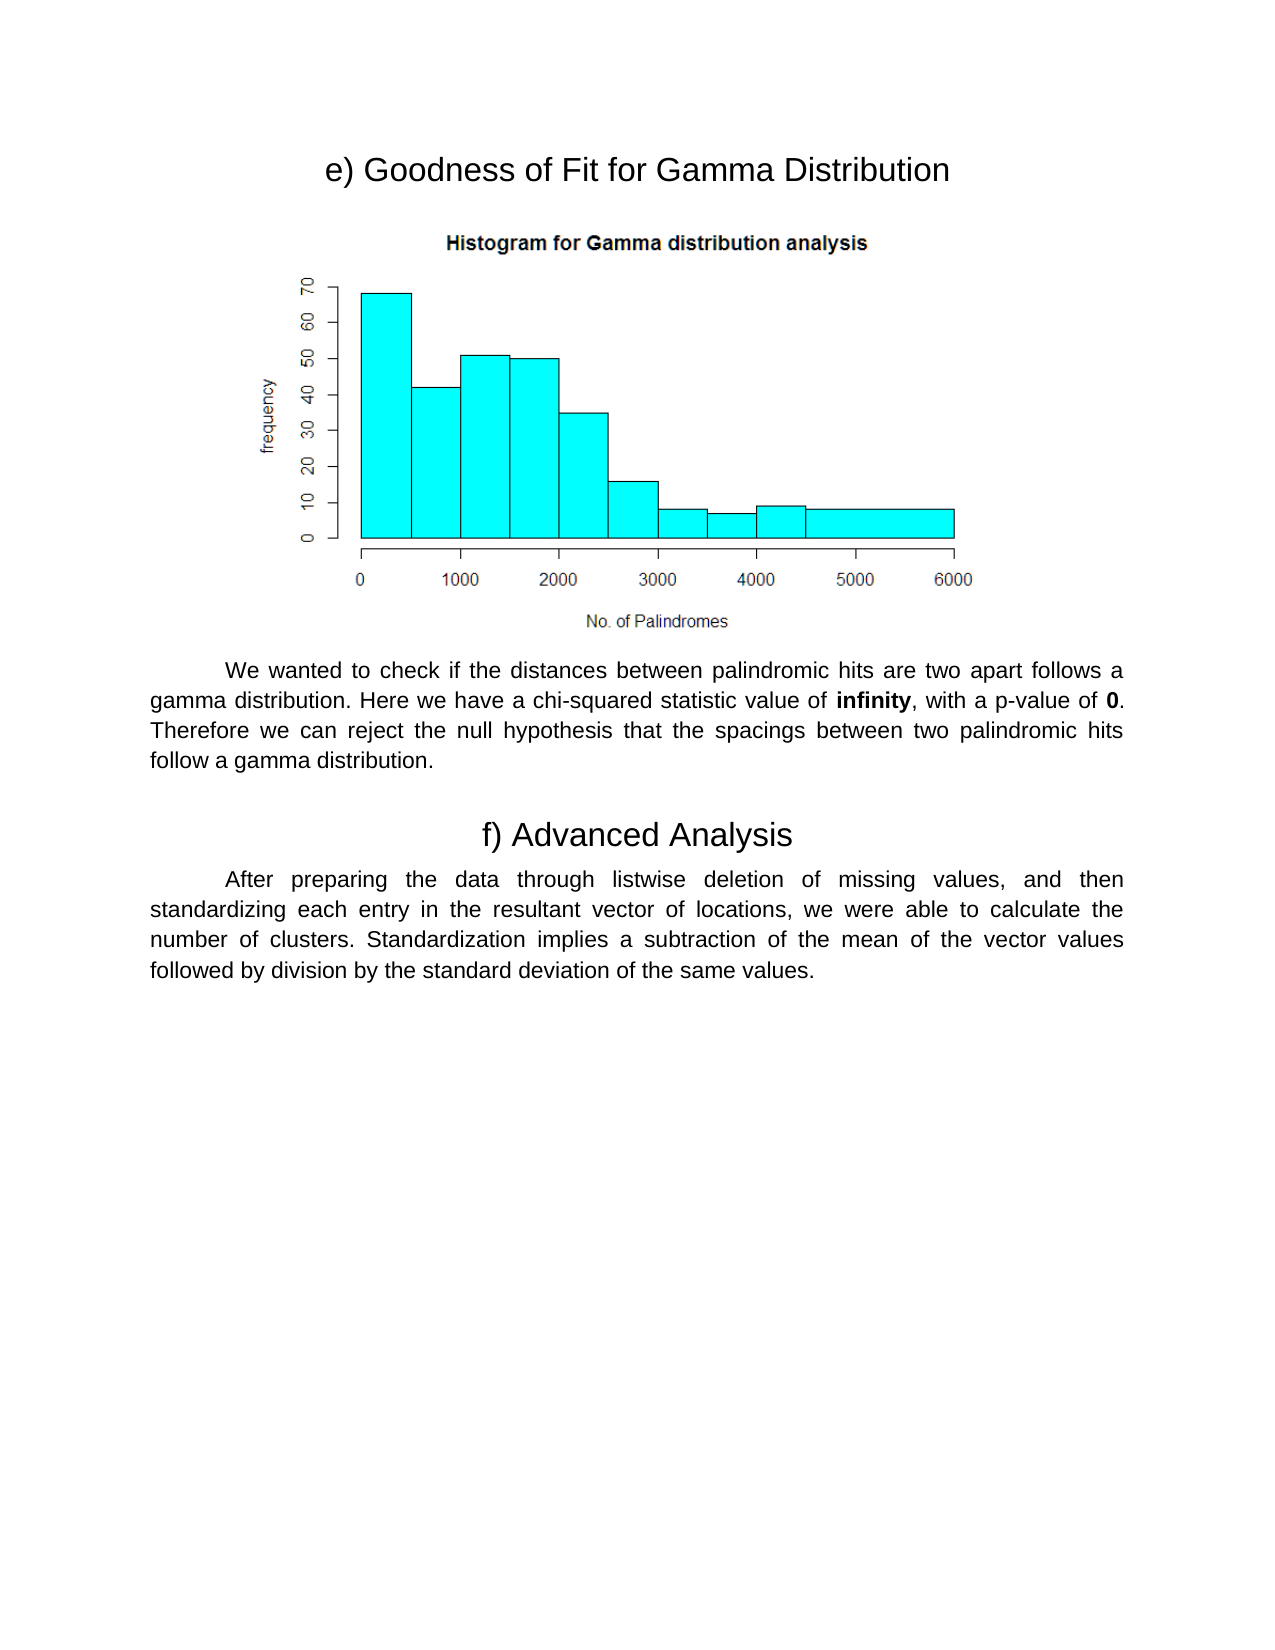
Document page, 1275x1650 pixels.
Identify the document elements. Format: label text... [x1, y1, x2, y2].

subtitle e) Goodness of Fit for Gamma Distribution [150, 150, 1125, 188]
picture [254, 201, 1021, 653]
text After preparing the data through listwise deletion of missing values, and then standardizing each entry in the resultant vector of locations, we were able to calculate the number of clusters. Standardization implies a subtraction of the mean of the vector values followed by division by the standard deviation of the same values. [150, 866, 1125, 983]
text We wanted to check if the distances between palindromic hits are two apart follows a gamma distribution. Here we have a chi-squared statistic value of infinity, with a p-value of 0. Therefore we can reject the null hypothesis that the spacings between two palindromic hits follow a gamma distribution. [150, 657, 1125, 774]
subtitle f) Advanced Analysis [150, 815, 1125, 853]
